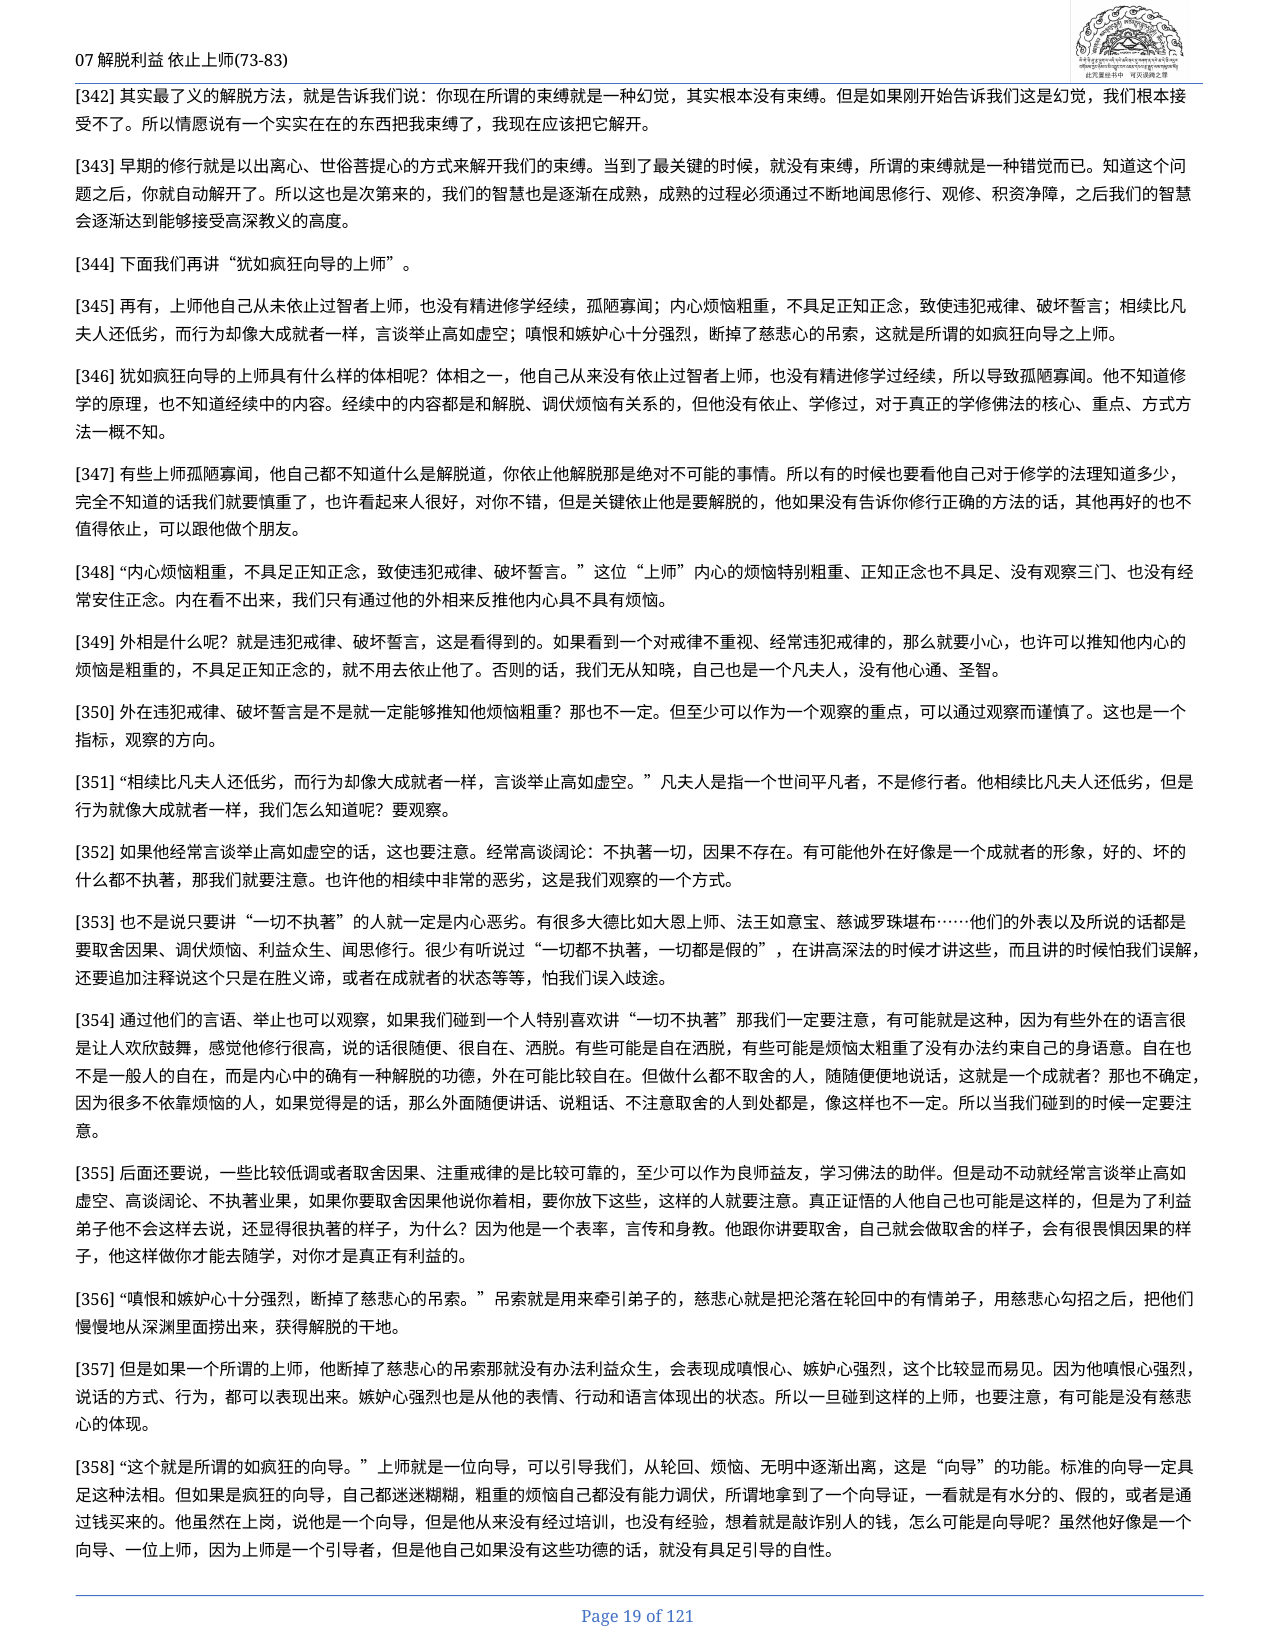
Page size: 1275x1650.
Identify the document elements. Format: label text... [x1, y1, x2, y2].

text [342] 其实最了义的解脱方法，就是告诉我们说：你现在所谓的束缚就是一种幻觉，其实根本没有束缚。但是如果刚开始告诉我们这是幻觉，我们根本接受不了。所以情愿说有一个实实在在的东西把我束缚了，我现在应该把它解开。 [75, 83, 1200, 135]
text [346] 犹如疯狂向导的上师具有什么样的体相呢？体相之一，他自己从来没有依止过智者上师，也没有精进修学过经续，所以导致孤陋寡闻。他不知道修学的原理，也不知道经续中的内容。经续中的内容都是和解脱、调伏烦恼有关系的，但他没有依止、学修过，对于真正的学修佛法的核心、重点、方式方法一概不知。 [75, 363, 1200, 443]
text [345] 再有，上师他自己从未依止过智者上师，也没有精进修学经续，孤陋寡闻；内心烦恼粗重，不具足正知正念，致使违犯戒律、破坏誓言；相续比凡夫人还低劣，而行为却像大成就者一样，言谈举止高如虚空；嗔恨和嫉妒心十分强烈，断掉了慈悲心的吊索，这就是所谓的如疯狂向导之上师。 [75, 293, 1200, 345]
text [350] 外在违犯戒律、破坏誓言是不是就一定能够推知他烦恼粗重？那也不一定。但至少可以作为一个观察的重点，可以通过观察而谨慎了。这也是一个指标，观察的方向。 [75, 699, 1200, 751]
text [348] “内心烦恼粗重，不具足正知正念，致使违犯戒律、破坏誓言。”这位“上师”内心的烦恼特别粗重、正知正念也不具足、没有观察三门、也没有经常安住正念。内在看不出来，我们只有通过他的外相来反推他内心具不具有烦恼。 [75, 559, 1200, 611]
text [353] 也不是说只要讲“一切不执著”的人就一定是内心恶劣。有很多大德比如大恩上师、法王如意宝、慈诚罗珠堪布……他们的外表以及所说的话都是要取舍因果、调伏烦恼、利益众生、闻思修行。很少有听说过“一切都不执著，一切都是假的”，在讲高深法的时候才讲这些，而且讲的时候怕我们误解，还要追加注释说这个只是在胜义谛，或者在成就者的状态等等，怕我们误入歧途。 [75, 909, 1200, 989]
text [347] 有些上师孤陋寡闻，他自己都不知道什么是解脱道，你依止他解脱那是绝对不可能的事情。所以有的时候也要看他自己对于修学的法理知道多少，完全不知道的话我们就要慎重了，也许看起来人很好，对你不错，但是关键依止他是要解脱的，他如果没有告诉你修行正确的方法的话，其他再好的也不值得依止，可以跟他做个朋友。 [75, 461, 1200, 541]
text [344] 下面我们再讲“犹如疯狂向导的上师”。 [75, 251, 1200, 275]
text [351] “相续比凡夫人还低劣，而行为却像大成就者一样，言谈举止高如虚空。”凡夫人是指一个世间平凡者，不是修行者。他相续比凡夫人还低劣，但是行为就像大成就者一样，我们怎么知道呢？要观察。 [75, 769, 1200, 821]
text [349] 外相是什么呢？就是违犯戒律、破坏誓言，这是看得到的。如果看到一个对戒律不重视、经常违犯戒律的，那么就要小心，也许可以推知他内心的烦恼是粗重的，不具足正知正念的，就不用去依止他了。否则的话，我们无从知晓，自己也是一个凡夫人，没有他心通、圣智。 [75, 629, 1200, 681]
text [357] 但是如果一个所谓的上师，他断掉了慈悲心的吊索那就没有办法利益众生，会表现成嗔恨心、嫉妒心强烈，这个比较显而易见。因为他嗔恨心强烈，说话的方式、行为，都可以表现出来。嫉妒心强烈也是从他的表情、行动和语言体现出的状态。所以一旦碰到这样的上师，也要注意，有可能是没有慈悲心的体现。 [75, 1356, 1200, 1436]
text [355] 后面还要说，一些比较低调或者取舍因果、注重戒律的是比较可靠的，至少可以作为良师益友，学习佛法的助伴。但是动不动就经常言谈举止高如虚空、高谈阔论、不执著业果，如果你要取舍因果他说你着相，要你放下这些，这样的人就要注意。真正证悟的人他自己也可能是这样的，但是为了利益弟子他不会这样去说，还显得很执著的样子，为什么？因为他是一个表率，言传和身教。他跟你讲要取舍，自己就会做取舍的样子，会有很畏惧因果的样子，他这样做你才能去随学，对你才是真正有利益的。 [75, 1160, 1200, 1268]
text [343] 早期的修行就是以出离心、世俗菩提心的方式来解开我们的束缚。当到了最关键的时候，就没有束缚，所谓的束缚就是一种错觉而已。知道这个问题之后，你就自动解开了。所以这也是次第来的，我们的智慧也是逐渐在成熟，成熟的过程必须通过不断地闻思修行、观修、积资净障，之后我们的智慧会逐渐达到能够接受高深教义的高度。 [75, 153, 1200, 232]
text [358] “这个就是所谓的如疯狂的向导。”上师就是一位向导，可以引导我们，从轮回、烦恼、无明中逐渐出离，这是“向导”的功能。标准的向导一定具足这种法相。但如果是疯狂的向导，自己都迷迷糊糊，粗重的烦恼自己都没有能力调伏，所谓地拿到了一个向导证，一看就是有水分的、假的，或者是通过钱买来的。他虽然在上岗，说他是一个向导，但是他从来没有经过培训，也没有经验，想着就是敲诈别人的钱，怎么可能是向导呢？虽然他好像是一个向导、一位上师，因为上师是一个引导者，但是他自己如果没有这些功德的话，就没有具足引导的自性。 [75, 1454, 1200, 1561]
text [352] 如果他经常言谈举止高如虚空的话，这也要注意。经常高谈阔论：不执著一切，因果不存在。有可能他外在好像是一个成就者的形象，好的、坏的什么都不执著，那我们就要注意。也许他的相续中非常的恶劣，这是我们观察的一个方式。 [75, 839, 1200, 891]
text [354] 通过他们的言语、举止也可以观察，如果我们碰到一个人特别喜欢讲“一切不执著”那我们一定要注意，有可能就是这种，因为有些外在的语言很是让人欢欣鼓舞，感觉他修行很高，说的话很随便、很自在、洒脱。有些可能是自在洒脱，有些可能是烦恼太粗重了没有办法约束自己的身语意。自在也不是一般人的自在，而是内心中的确有一种解脱的功德，外在可能比较自在。但做什么都不取舍的人，随随便便地说话，这就是一个成就者？那也不确定，因为很多不依靠烦恼的人，如果觉得是的话，那么外面随便讲话、说粗话、不注意取舍的人到处都是，像这样也不一定。所以当我们碰到的时候一定要注意。 [75, 1007, 1200, 1142]
text [356] “嗔恨和嫉妒心十分强烈，断掉了慈悲心的吊索。”吊索就是用来牵引弟子的，慈悲心就是把沦落在轮回中的有情弟子，用慈悲心勾招之后，把他们慢慢地从深渊里面捞出来，获得解脱的干地。 [75, 1286, 1200, 1338]
picture [1070, 0, 1190, 83]
